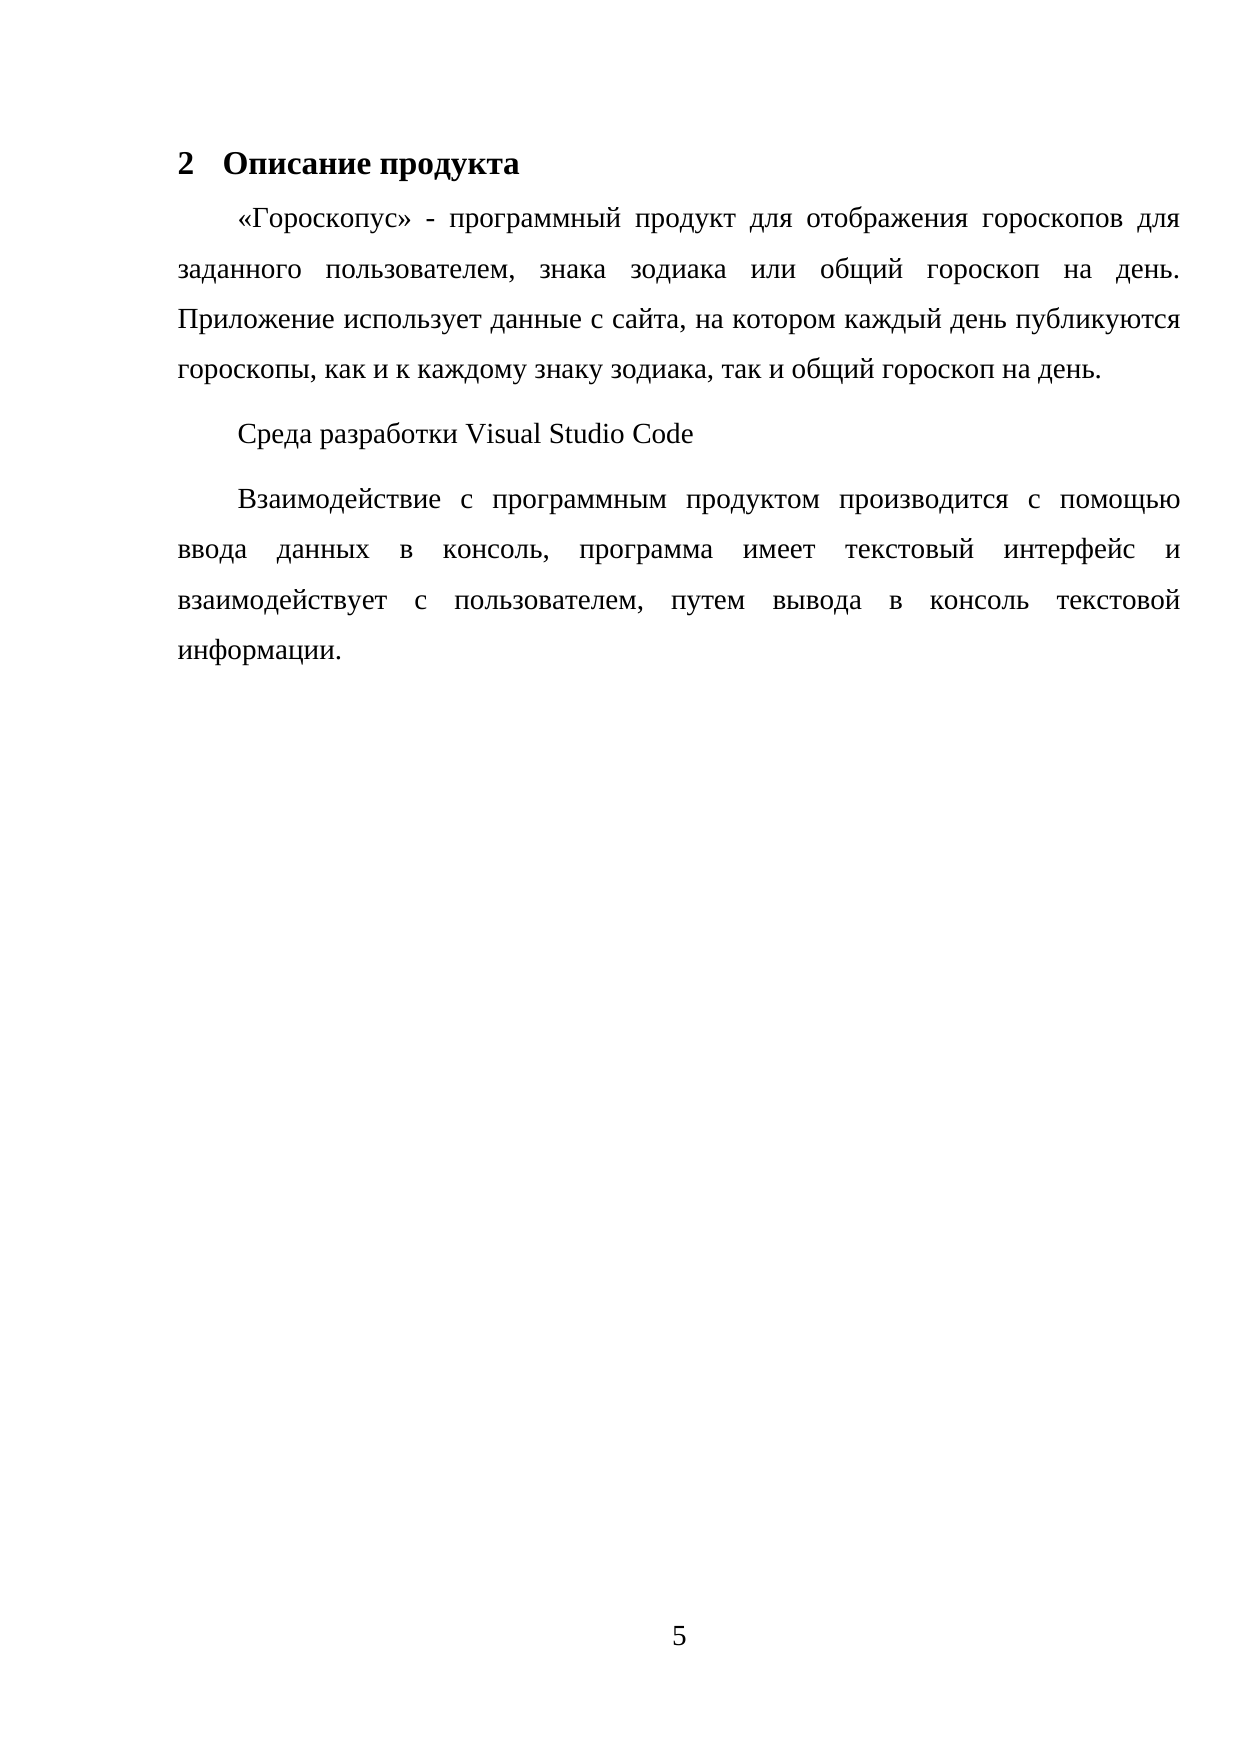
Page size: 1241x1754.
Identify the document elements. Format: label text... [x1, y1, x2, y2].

text «Гороскопус» - программный продукт для отображения гороскопов для заданного пользователем, знака зодиака или общий гороскоп на день. Приложение использует данные с сайта, на котором каждый день публикуются гороскопы, как и к каждому знаку зодиака, так и общий гороскоп на день. [177, 201, 1181, 385]
text Взаимодействие с программным продуктом производится с помощью ввода данных в консоль, программа имеет текстовый интерфейс и взаимодействует с пользователем, путем вывода в консоль текстовой информации. [177, 481, 1181, 666]
text Среда разработки Visual Studio Code [177, 416, 1181, 450]
subtitle Описание продукта [177, 143, 1181, 181]
